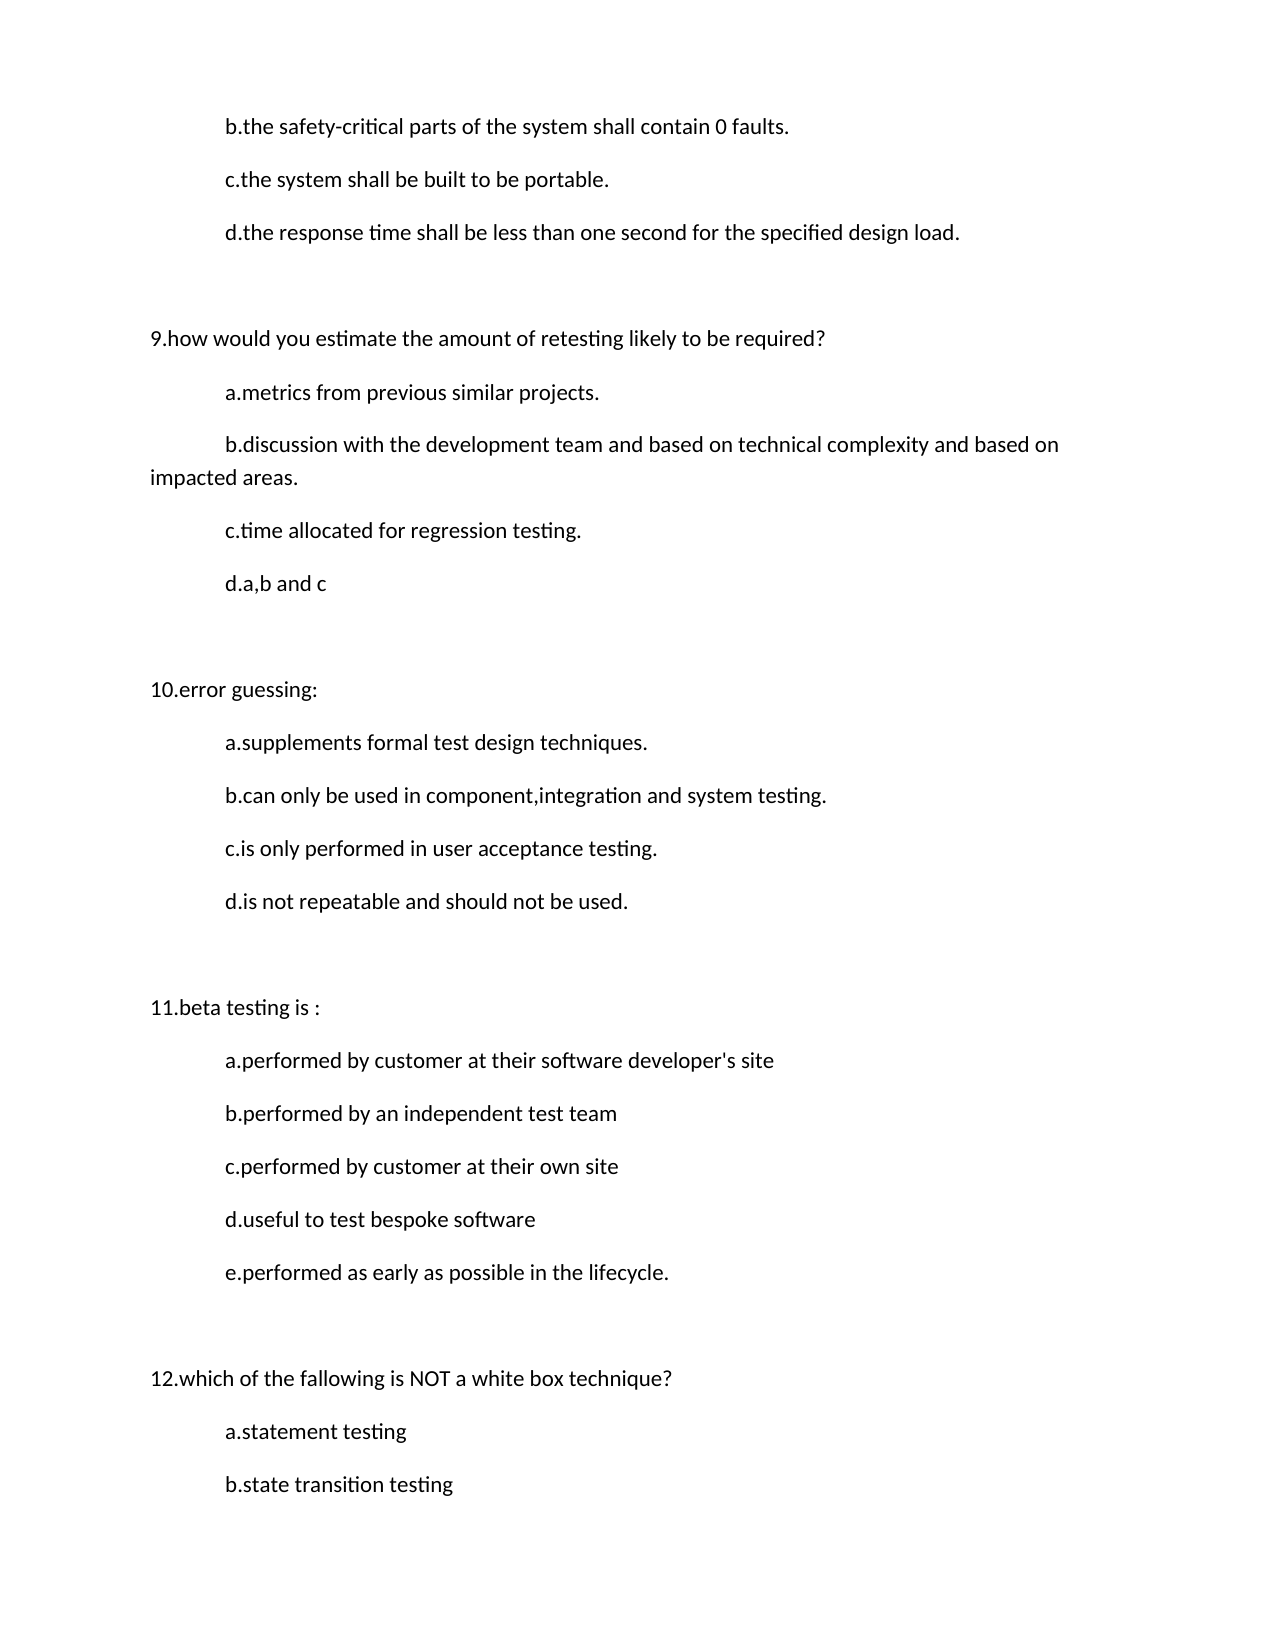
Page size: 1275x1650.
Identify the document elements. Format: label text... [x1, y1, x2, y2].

text e.performed as early as possible in the lifecycle. [150, 1258, 1125, 1286]
text b.can only be used in component,integration and system testing. [150, 781, 1125, 809]
text c.performed by customer at their own site [150, 1152, 1125, 1180]
text 12.which of the fallowing is NOT a white box technique? [150, 1364, 1125, 1392]
text 10.error guessing: [150, 675, 1125, 703]
text a.metrics from previous similar projects. [150, 378, 1125, 406]
text 11.beta testing is : [150, 993, 1125, 1021]
text a.performed by customer at their software developer's site [150, 1046, 1125, 1074]
text d.is not repeatable and should not be used. [150, 887, 1125, 915]
text b.discussion with the development team and based on technical complexity and based on impacted areas. [150, 431, 1125, 491]
text b.state transition testing [150, 1470, 1125, 1498]
text 9.how would you estimate the amount of retesting likely to be required? [150, 324, 1125, 353]
text c.time allocated for regression testing. [150, 516, 1125, 544]
text d.useful to test bespoke software [150, 1205, 1125, 1233]
text a.supplements formal test design techniques. [150, 728, 1125, 756]
text c.is only performed in user acceptance testing. [150, 834, 1125, 862]
text d.the response time shall be less than one second for the specified design load. [150, 218, 1125, 247]
text a.statement testing [150, 1417, 1125, 1445]
text b.the safety-critical parts of the system shall contain 0 faults. [150, 112, 1125, 141]
text d.a,b and c [150, 569, 1125, 597]
text b.performed by an independent test team [150, 1099, 1125, 1127]
text c.the system shall be built to be portable. [150, 166, 1125, 193]
